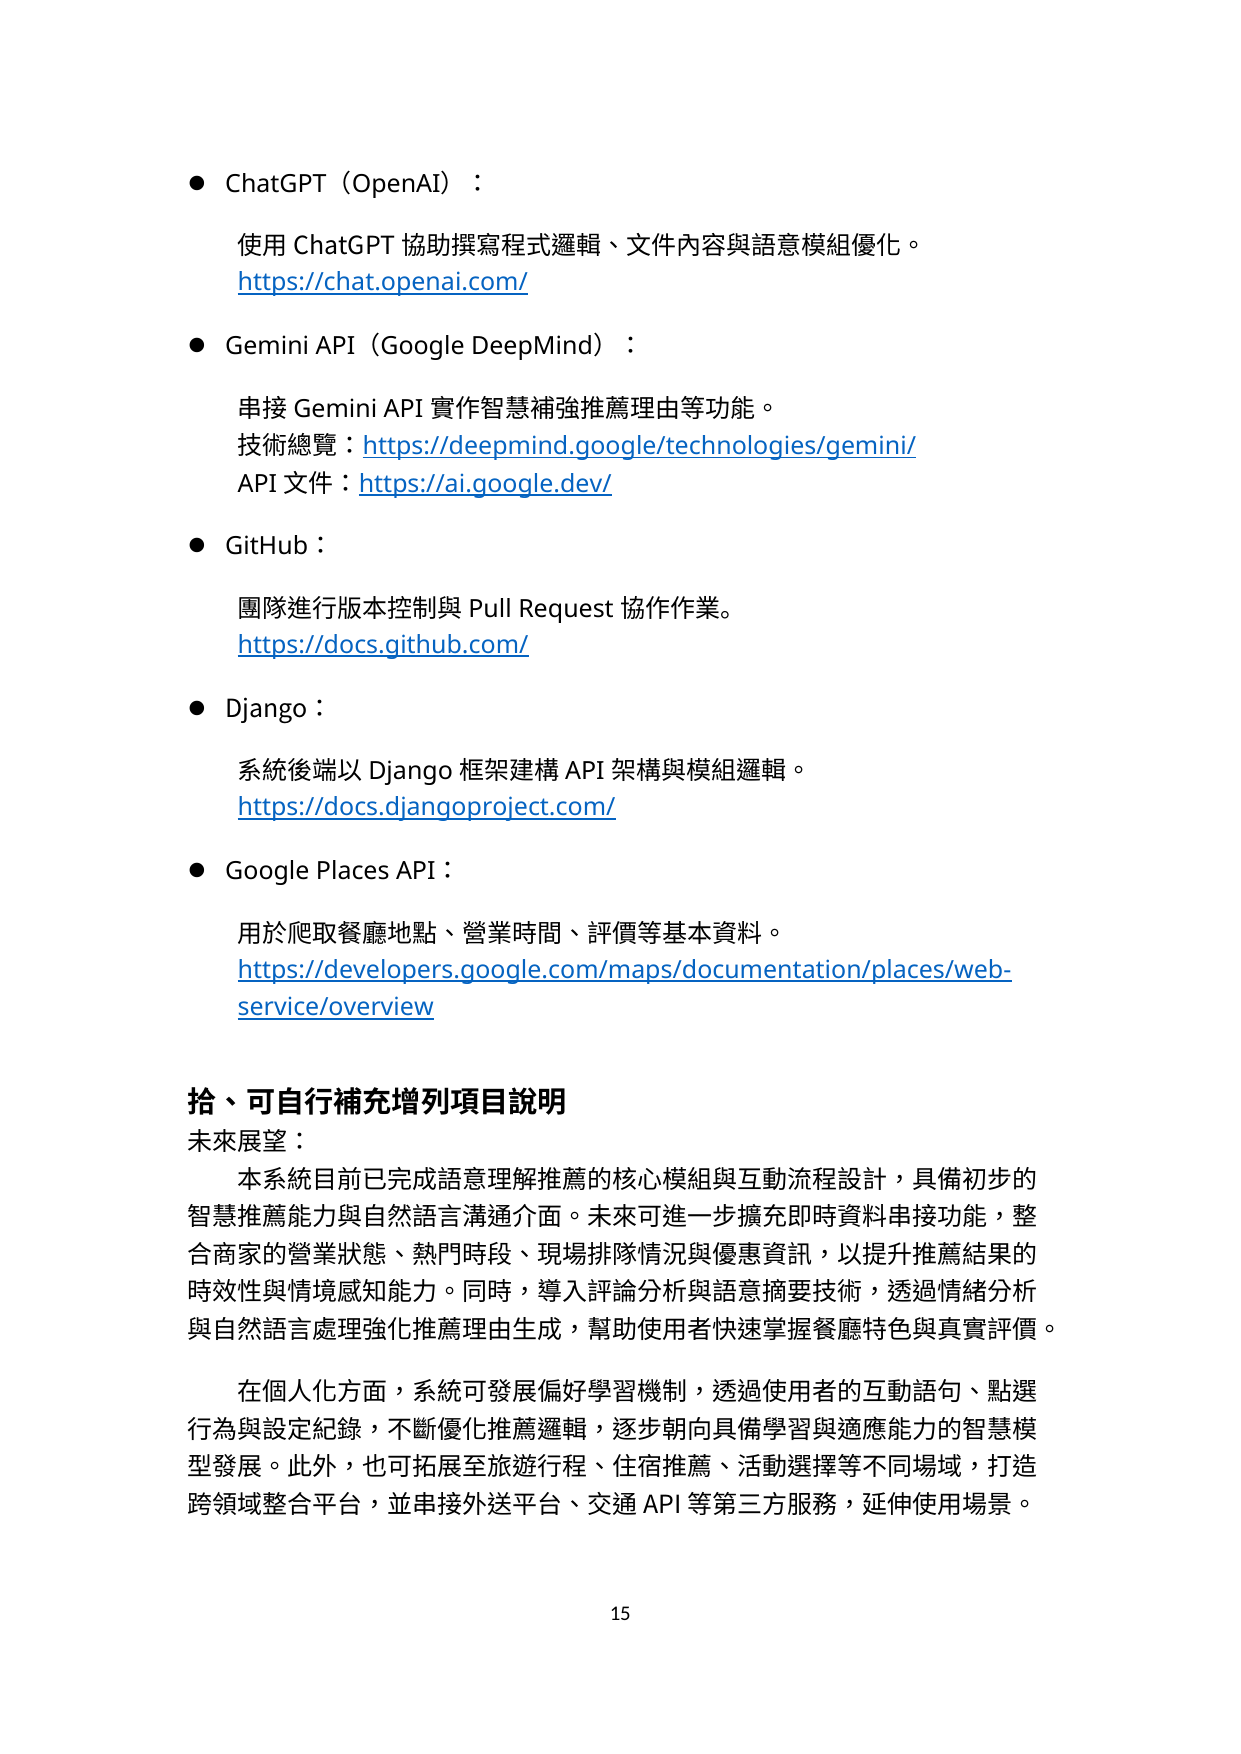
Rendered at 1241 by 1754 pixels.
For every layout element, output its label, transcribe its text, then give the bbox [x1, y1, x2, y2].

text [187, 1371, 1053, 1521]
text 拾、可自行補充增列項目說明 [187, 1079, 1053, 1121]
text 用於爬取餐廳地點、營業時間、評價等基本資料。 https://developers.google.com/maps/documentation/places/web-service/overview [237, 912, 1053, 1025]
list Gemini API（Google DeepMind）： [187, 325, 1053, 362]
text 未來展望： [187, 1121, 1053, 1158]
list GitHub： [187, 525, 1053, 562]
text 本系統目前已完成語意理解推薦的核心模組與互動流程設計，具備初步的智慧推薦能力與自然語言溝通介面。未來可進一步擴充即時資料串接功能，整合商家的營業狀態、熱門時段、現場排隊情況與優惠資訊，以提升推薦結果的時效性與情境感知能力。同時，導入評論分析與語意摘要技術，透過情緒分析與自然語言處理強化推薦理由生成，幫助使用者快速掌握餐廳特色與真實評價。 [187, 1158, 1053, 1346]
list Google Places API： [187, 850, 1053, 887]
text 團隊進行版本控制與 Pull Request 協作作業。 https://docs.github.com/ [237, 587, 1053, 662]
list ChatGPT（OpenAI）： [187, 162, 1053, 200]
text 系統後端以 Django 框架建構 API 架構與模組邏輯。 https://docs.djangoproject.com/ [237, 750, 1053, 825]
text 使用 ChatGPT 協助撰寫程式邏輯、文件內容與語意模組優化。 https://chat.openai.com/ [237, 225, 1053, 300]
text 串接 Gemini API 實作智慧補強推薦理由等功能。 技術總覽：https://deepmind.google/technologies/gemini/ API 文件：https://ai.google.dev/ [237, 387, 1053, 500]
list Django： [187, 687, 1053, 725]
